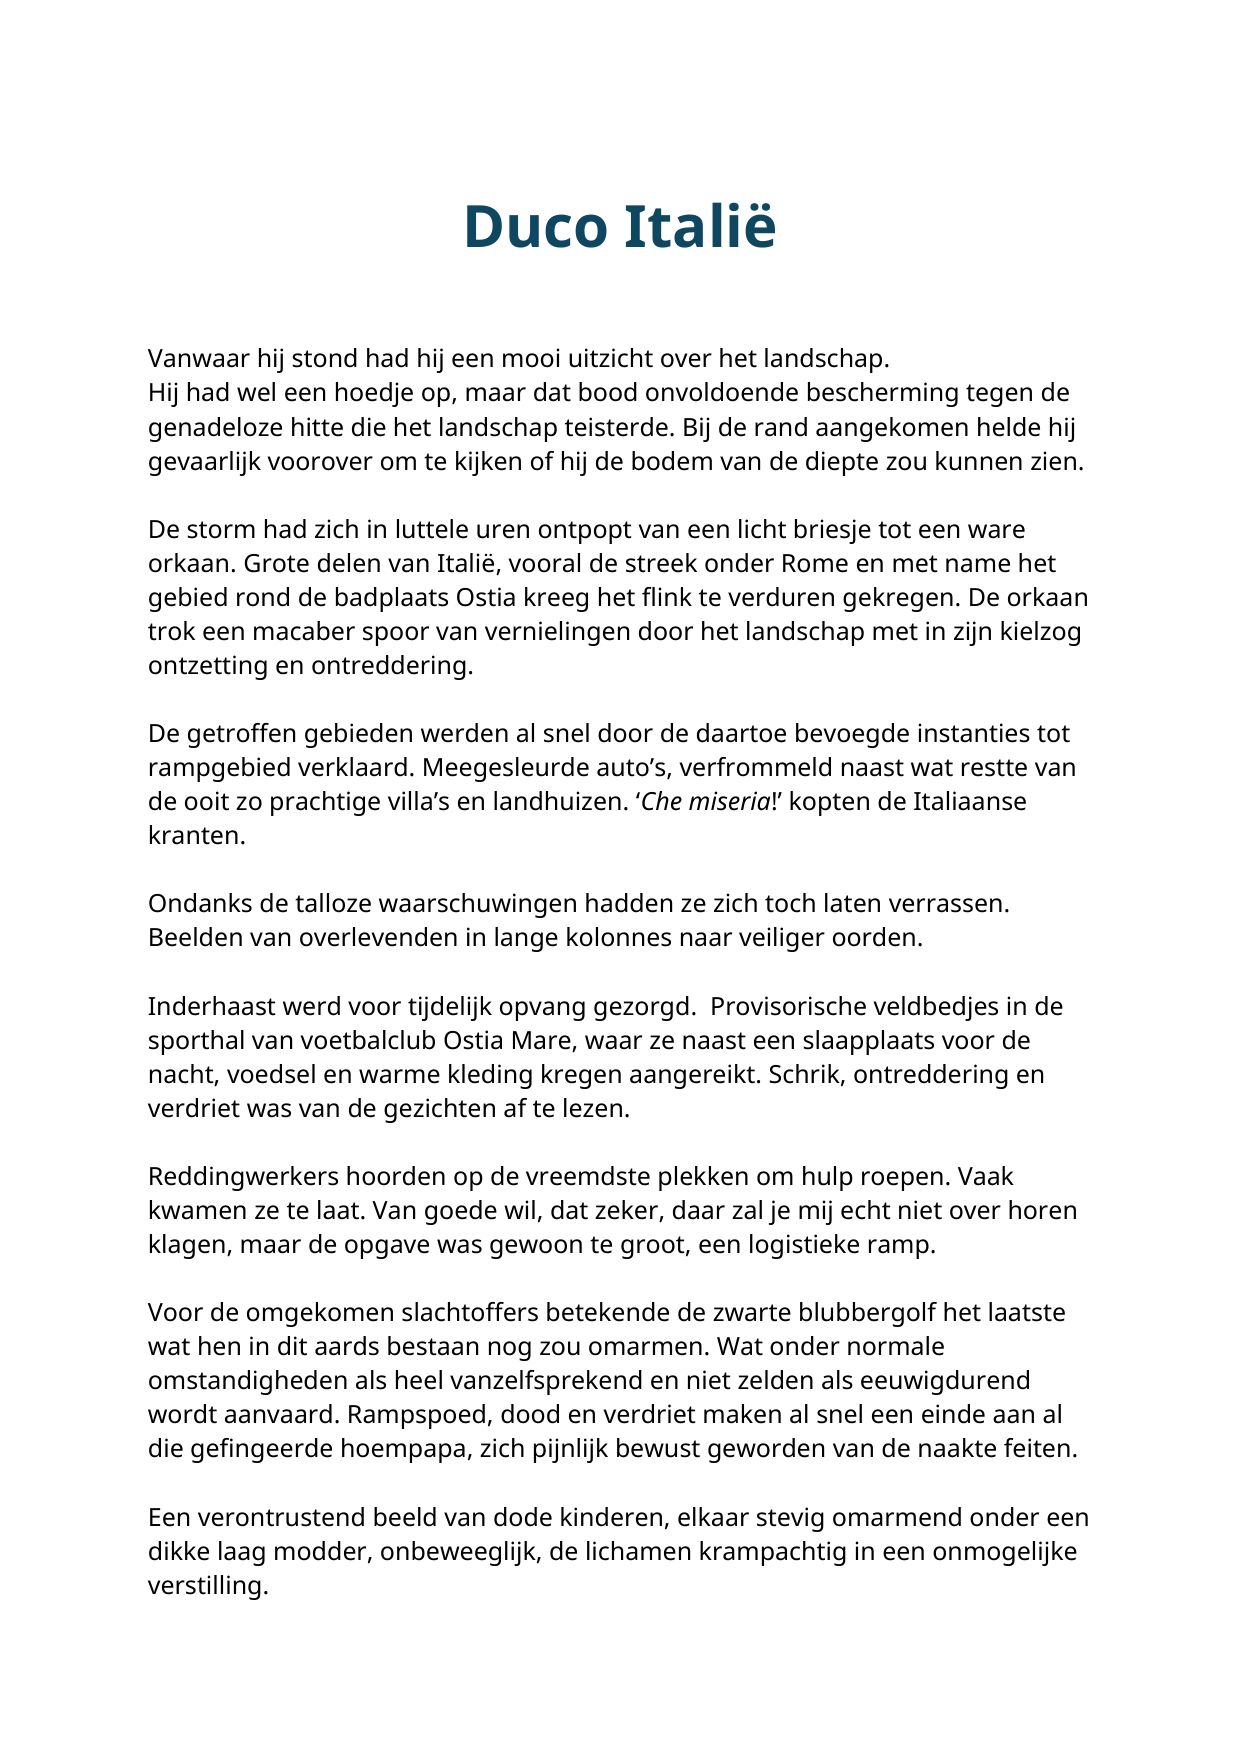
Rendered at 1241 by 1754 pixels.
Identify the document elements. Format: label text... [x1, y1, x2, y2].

text Vanwaar hij stond had hij een mooi uitzicht over het landschap. [148, 341, 1093, 375]
text Voor de omgekomen slachtoffers betekende de zwarte blubbergolf het laatste wat hen in dit aards bestaan nog zou omarmen. Wat onder normale omstandigheden als heel vanzelfsprekend en niet zelden als eeuwigdurend wordt aanvaard. Rampspoed, dood en verdriet maken al snel een einde aan al die gefingeerde hoempapa, zich pijnlijk bewust geworden van de naakte feiten. [148, 1295, 1093, 1465]
text Reddingwerkers hoorden op de vreemdste plekken om hulp roepen. Vaak kwamen ze te laat. Van goede wil, dat zeker, daar zal je mij echt niet over horen klagen, maar de opgave was gewoon te groot, een logistieke ramp. [148, 1158, 1093, 1261]
subtitle Duco Italië [148, 185, 1093, 264]
text De getroffen gebieden werden al snel door de daartoe bevoegde instanties tot rampgebied verklaard. Meegesleurde auto’s, verfrommeld naast wat restte van de ooit zo prachtige villa’s en landhuizen. ‘Che miseria!’ kopten de Italiaanse kranten. [148, 716, 1093, 852]
text Ondanks de talloze waarschuwingen hadden ze zich toch laten verrassen. Beelden van overlevenden in lange kolonnes naar veiliger oorden. [148, 886, 1093, 954]
text Inderhaast werd voor tijdelijk opvang gezorgd. Provisorische veldbedjes in de sporthal van voetbalclub Ostia Mare, waar ze naast een slaapplaats voor de nacht, voedsel en warme kleding kregen aangereikt. Schrik, ontreddering en verdriet was van de gezichten af te lezen. [148, 988, 1093, 1124]
text Een verontrustend beeld van dode kinderen, elkaar stevig omarmend onder een dikke laag modder, onbeweeglijk, de lichamen krampachtig in een onmogelijke verstilling. [148, 1499, 1093, 1601]
text De storm had zich in luttele uren ontpopt van een licht briesje tot een ware orkaan. Grote delen van Italië, vooral de streek onder Rome en met name het gebied rond de badplaats Ostia kreeg het flink te verduren gekregen. De orkaan trok een macaber spoor van vernielingen door het landschap met in zijn kielzog ontzetting en ontreddering. [148, 511, 1093, 682]
text Hij had wel een hoedje op, maar dat bood onvoldoende bescherming tegen de genadeloze hitte die het landschap teisterde. Bij de rand aangekomen helde hij gevaarlijk voorover om te kijken of hij de bodem van de diepte zou kunnen zien. [148, 375, 1093, 477]
